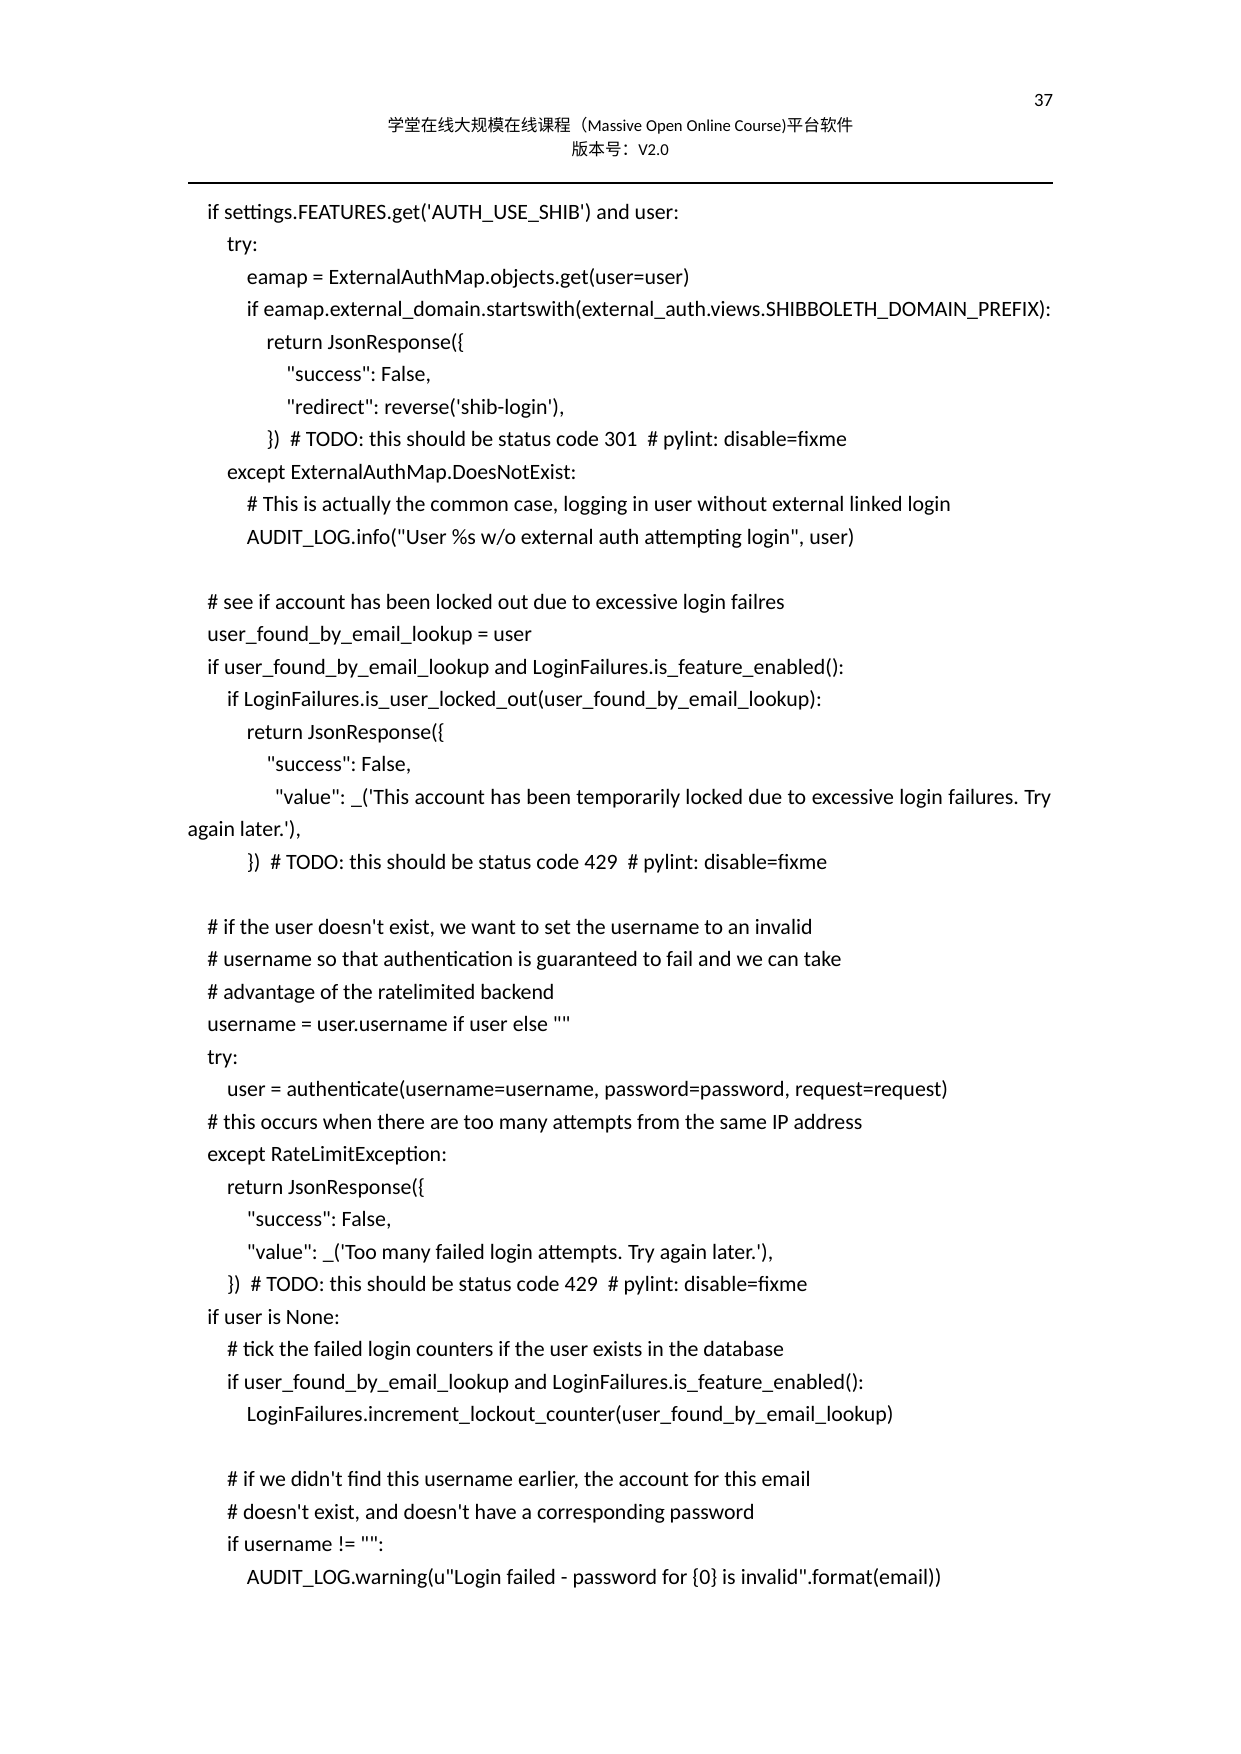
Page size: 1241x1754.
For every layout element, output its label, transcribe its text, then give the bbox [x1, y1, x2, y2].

text return JsonResponse({ [187, 715, 1053, 748]
text user = authenticate(username=username, password=password, request=request) [187, 1073, 1053, 1105]
text if user_found_by_email_lookup and LoginFailures.is_feature_enabled(): [187, 650, 1053, 683]
text username = user.username if user else "" [187, 1008, 1053, 1040]
text # if we didn't find this username earlier, the account for this email [187, 1463, 1053, 1495]
text }) # TODO: this should be status code 429 # pylint: disable=fixme [187, 845, 1053, 878]
text AUDIT_LOG.info("User %s w/o external auth attempting login", user) [187, 520, 1053, 553]
text # username so that authentication is guaranteed to fail and we can take [187, 943, 1053, 975]
text return JsonResponse({ [187, 1170, 1053, 1203]
text return JsonResponse({ [187, 325, 1053, 358]
text # if the user doesn't exist, we want to set the username to an invalid [187, 910, 1053, 943]
text # see if account has been locked out due to excessive login failres [187, 585, 1053, 618]
text except RateLimitException: [187, 1138, 1053, 1170]
text # tick the failed login counters if the user exists in the database [187, 1333, 1053, 1365]
text # this occurs when there are too many attempts from the same IP address [187, 1105, 1053, 1138]
text "value": _('Too many failed login attempts. Try again later.'), [187, 1235, 1053, 1268]
text }) # TODO: this should be status code 429 # pylint: disable=fixme [187, 1268, 1053, 1300]
text "value": _('This account has been temporarily locked due to excessive login failures. Try again later.'), [187, 780, 1053, 845]
text try: [187, 228, 1053, 260]
text if LoginFailures.is_user_locked_out(user_found_by_email_lookup): [187, 683, 1053, 715]
text LoginFailures.increment_lockout_counter(user_found_by_email_lookup) [187, 1398, 1053, 1430]
text "redirect": reverse('shib-login'), [187, 390, 1053, 423]
text if settings.FEATURES.get('AUTH_USE_SHIB') and user: [187, 195, 1053, 228]
text # This is actually the common case, logging in user without external linked login [187, 488, 1053, 520]
text if eamap.external_domain.startswith(external_auth.views.SHIBBOLETH_DOMAIN_PREFIX): [187, 293, 1053, 325]
text try: [187, 1040, 1053, 1073]
text "success": False, [187, 1203, 1053, 1235]
text except ExternalAuthMap.DoesNotExist: [187, 455, 1053, 488]
text if username != "": [187, 1528, 1053, 1560]
text if user is None: [187, 1300, 1053, 1333]
text # doesn't exist, and doesn't have a corresponding password [187, 1495, 1053, 1528]
text user_found_by_email_lookup = user [187, 618, 1053, 650]
text if user_found_by_email_lookup and LoginFailures.is_feature_enabled(): [187, 1365, 1053, 1398]
text "success": False, [187, 748, 1053, 780]
text AUDIT_LOG.warning(u"Login failed - password for {0} is invalid".format(email)) [187, 1560, 1053, 1593]
text eamap = ExternalAuthMap.objects.get(user=user) [187, 260, 1053, 293]
text }) # TODO: this should be status code 301 # pylint: disable=fixme [187, 423, 1053, 455]
text "success": False, [187, 358, 1053, 390]
text # advantage of the ratelimited backend [187, 975, 1053, 1008]
